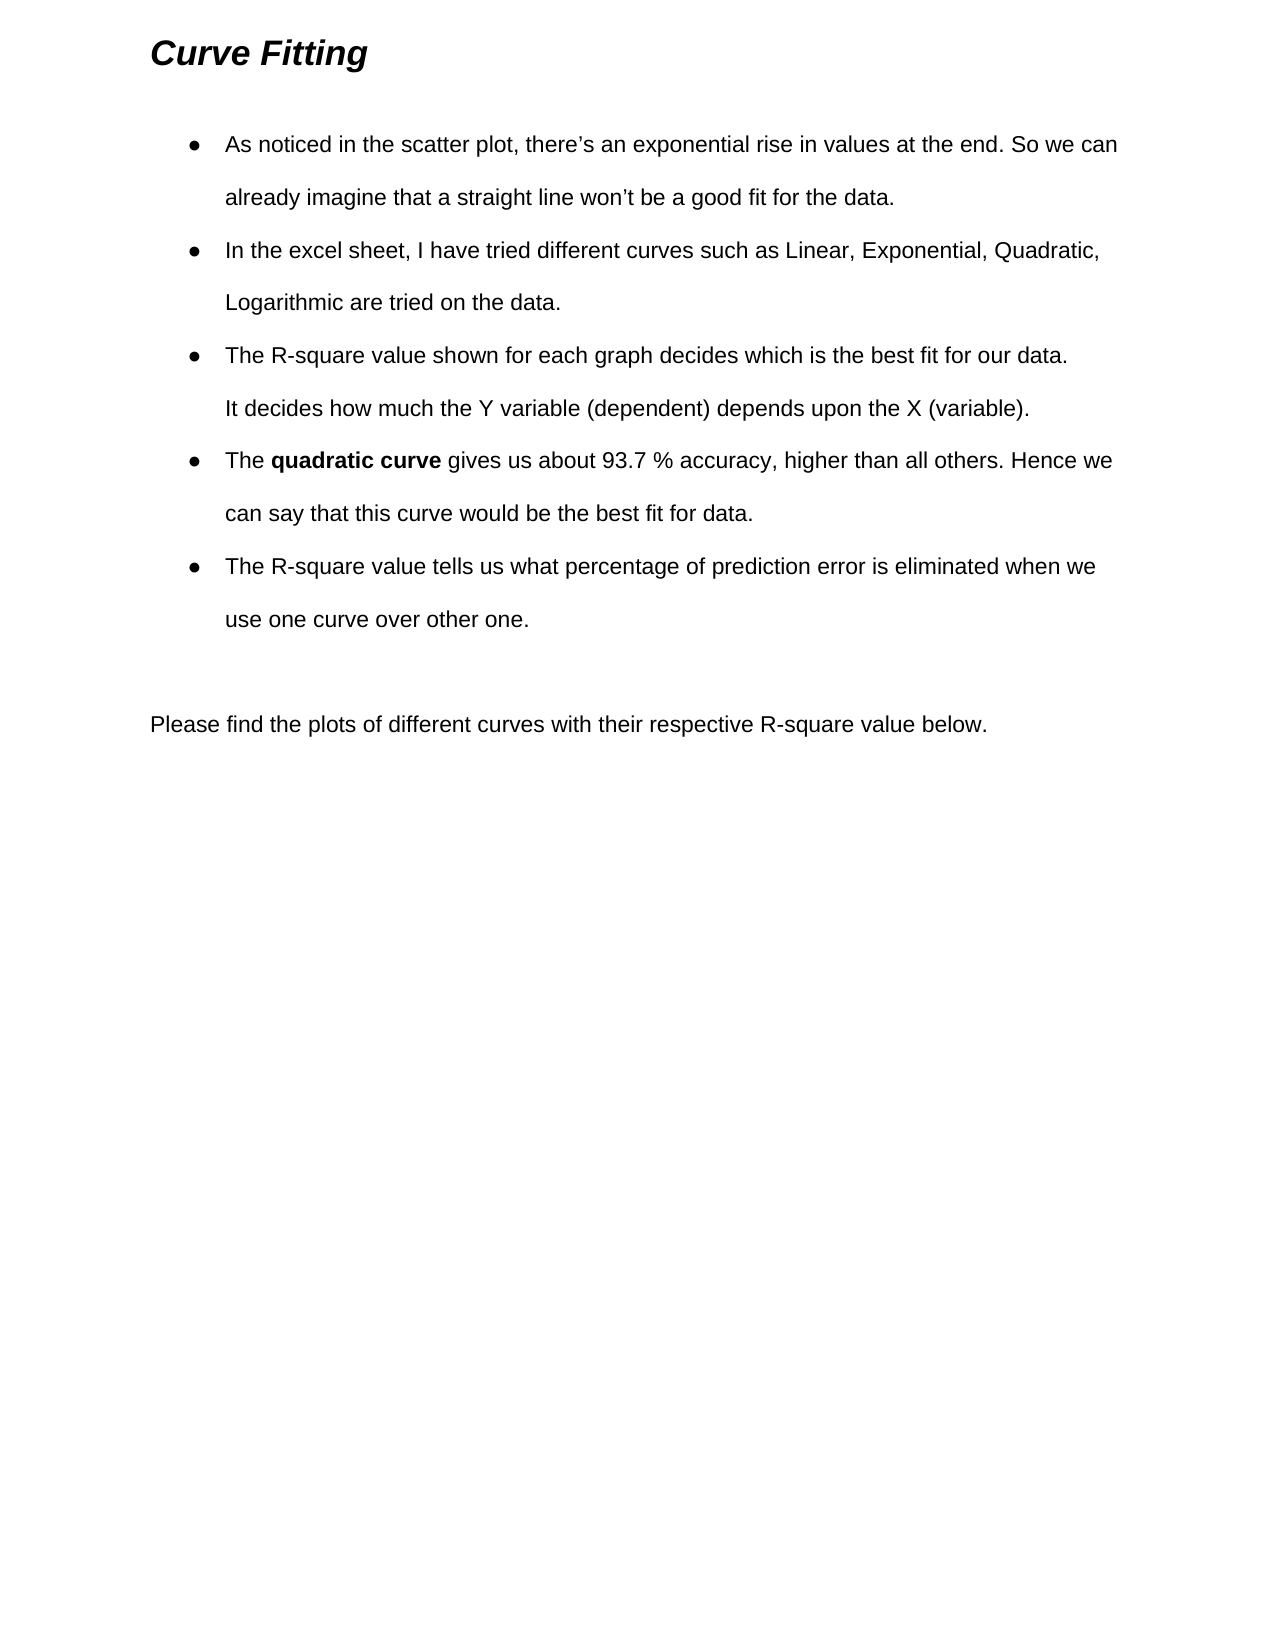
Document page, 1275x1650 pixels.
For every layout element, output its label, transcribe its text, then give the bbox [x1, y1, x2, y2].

list The quadratic curve gives us about 93.7 % accuracy, higher than all others. Hence we can say that this curve would be the best fit for data. [187, 447, 1125, 526]
list In the excel sheet, I have tried different curves such as Linear, Exponential, Quadratic, Logarithmic are tried on the data. [187, 237, 1125, 316]
list The R-square value shown for each graph decides which is the best fit for our data. [187, 342, 1125, 368]
list As noticed in the scatter plot, there’s an exponential rise in values at the end. So we can already imagine that a straight line won’t be a good fit for the data. [187, 131, 1125, 210]
text Curve Fitting [150, 32, 1125, 72]
text It decides how much the Y variable (dependent) depends upon the X (variable). [225, 395, 1125, 421]
list The R-square value tells us what percentage of prediction error is eliminated when we use one curve over other one. [187, 553, 1125, 632]
text Please find the plots of different curves with their respective R-square value below. [150, 711, 1125, 737]
